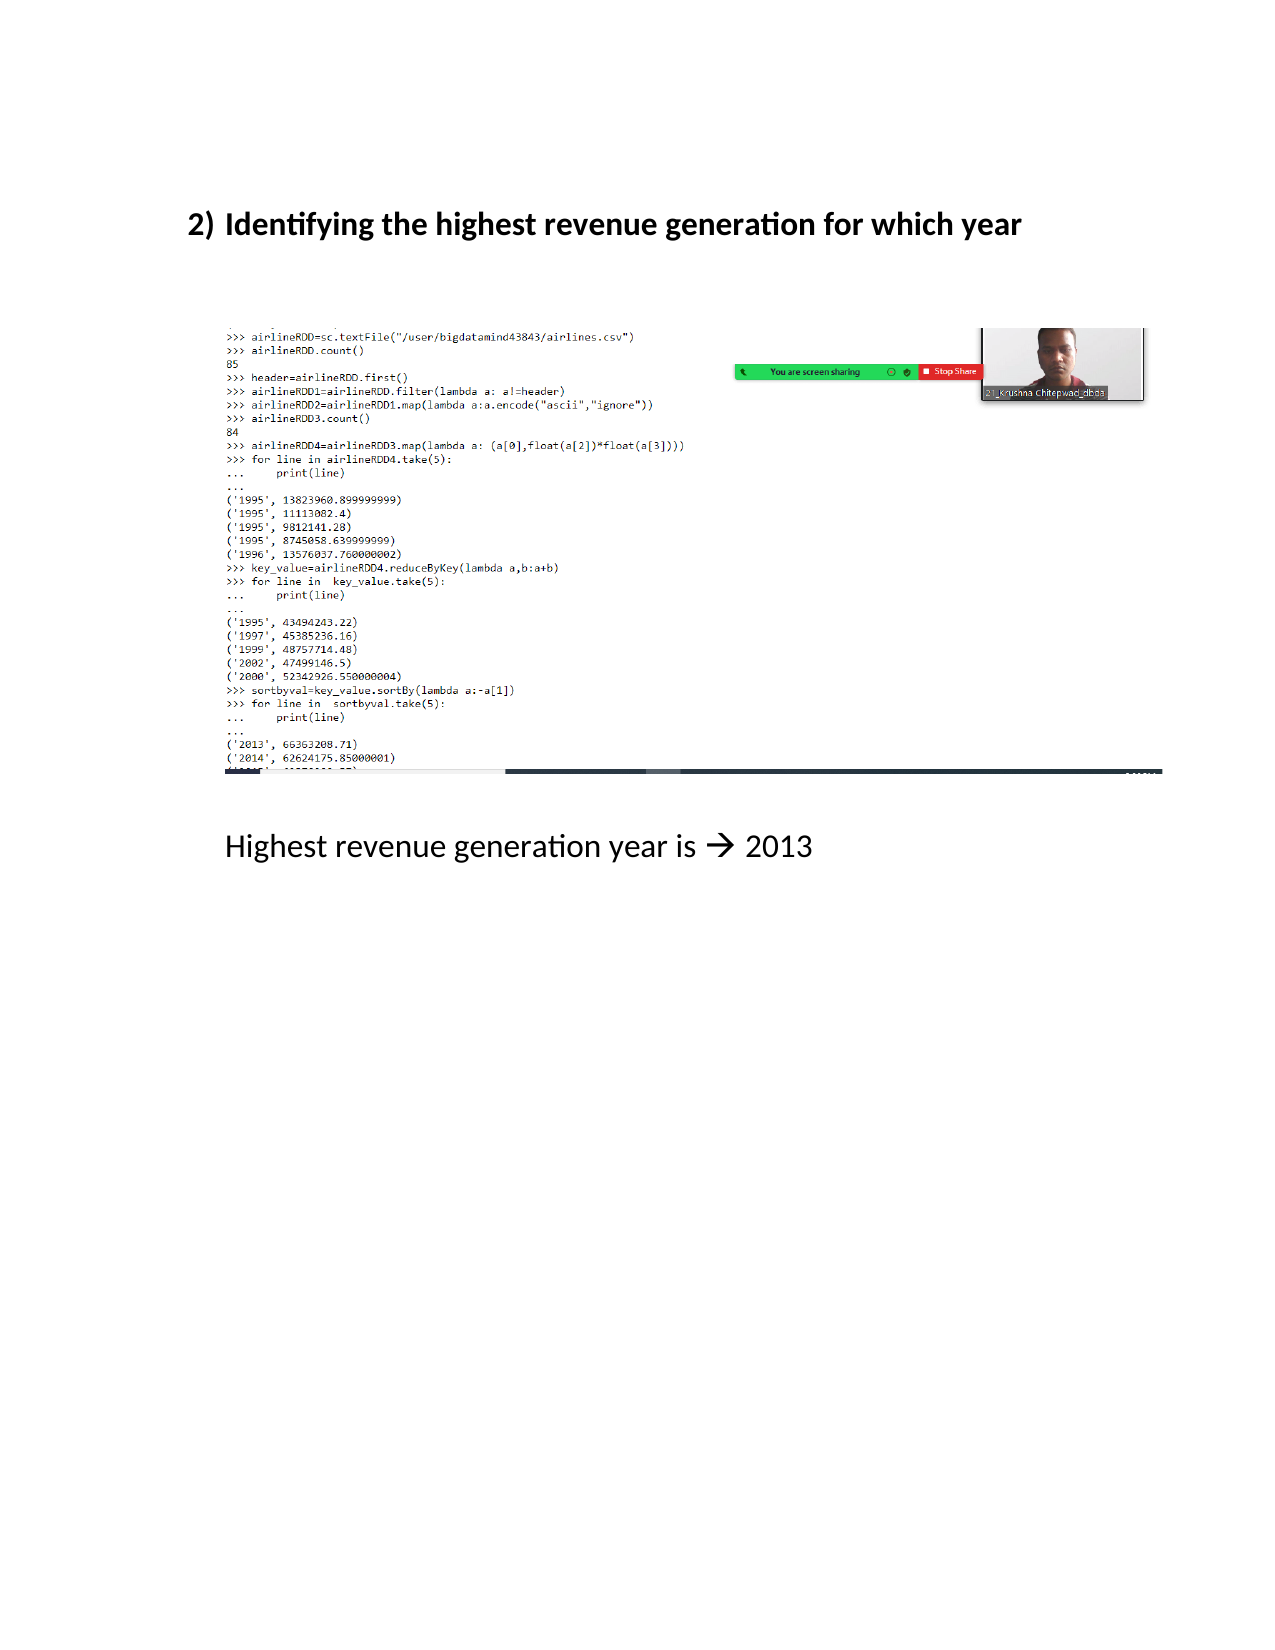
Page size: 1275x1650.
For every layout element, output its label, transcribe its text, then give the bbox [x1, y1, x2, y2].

list Identifying the highest revenue generation for which year [187, 203, 1125, 244]
picture [225, 328, 1163, 774]
list Highest revenue generation year is 2013 [225, 825, 1125, 866]
